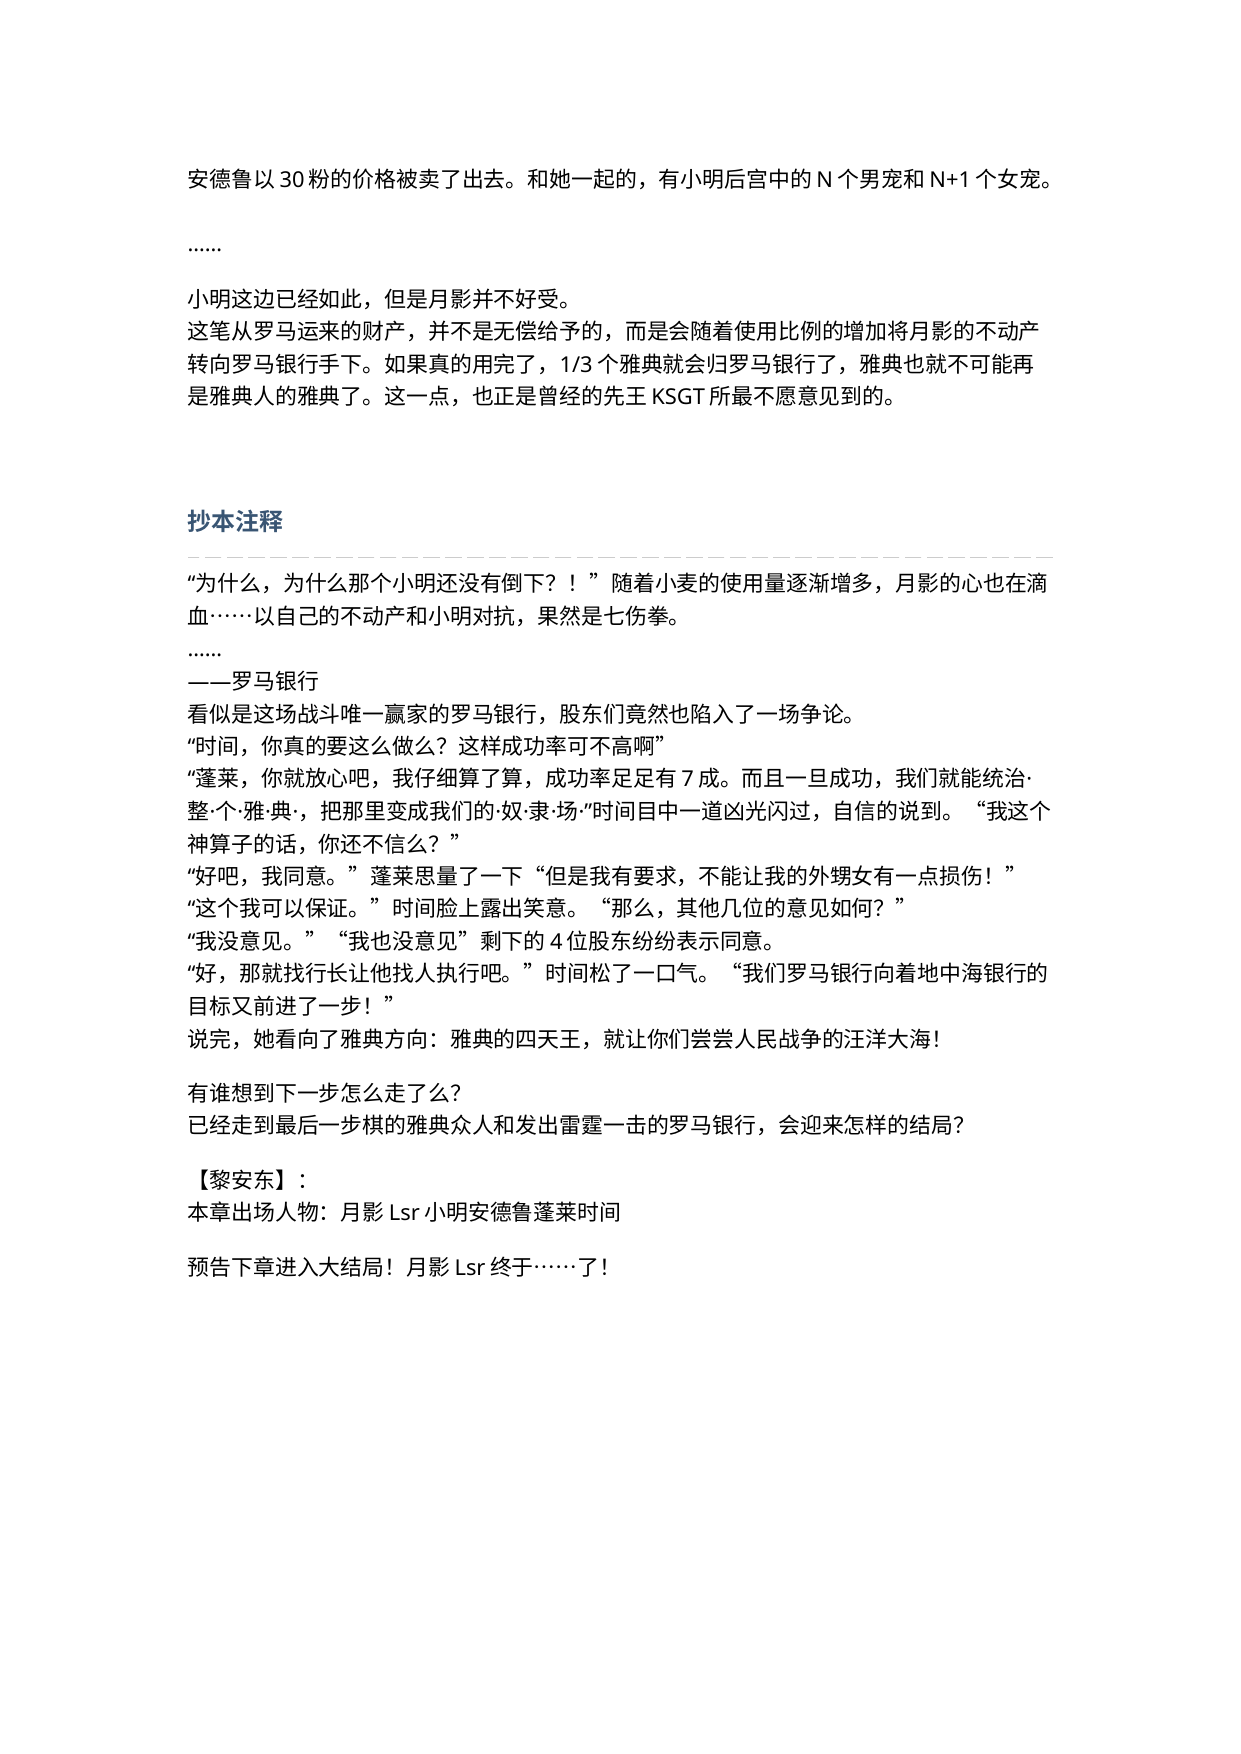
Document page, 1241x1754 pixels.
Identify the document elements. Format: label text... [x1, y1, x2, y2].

text 预告下章进入大结局！月影Lsr终于……了！ [187, 1249, 1053, 1282]
text 有谁想到下一步怎么走了么？ 已经走到最后一步棋的雅典众人和发出雷霆一击的罗马银行，会迎来怎样的结局？ [187, 1076, 1053, 1141]
text “为什么，为什么那个小明还没有倒下？！”随着小麦的使用量逐渐增多，月影的心也在滴血……以自己的不动产和小明对抗，果然是七伤拳。 …… ——罗马银行 看似是这场战斗唯一赢家的罗马银行，股东们竟然也陷入了一场争论。 “时间，你真的要这么做么？这样成功率可不高啊” “蓬莱，你就放心吧，我仔细算了算，成功率足足有7成。而且一旦成功，我们就能统治·整·个·雅·典·，把那里变成我们的·奴·隶·场·”时间目中一道凶光闪过，自信的说到。“我这个神算子的话，你还不信么？” “好吧，我同意。”蓬莱思量了一下“但是我有要求，不能让我的外甥女有一点损伤！” “这个我可以保证。”时间脸上露出笑意。“那么，其他几位的意见如何？” “我没意见。”“我也没意见”剩下的4位股东纷纷表示同意。 “好，那就找行长让他找人执行吧。”时间松了一口气。“我们罗马银行向着地中海银行的目标又前进了一步！” 说完，她看向了雅典方向：雅典的四天王，就让你们尝尝人民战争的汪洋大海！ [187, 566, 1053, 1054]
text 【黎安东】： 本章出场人物：月影Lsr小明安德鲁蓬莱时间 [187, 1162, 1053, 1227]
subtitle 抄本注释 [187, 488, 1053, 558]
text 安德鲁以30粉的价格被卖了出去。和她一起的，有小明后宫中的N个男宠和N+1个女宠。 …… [187, 162, 1053, 259]
text 小明这边已经如此，但是月影并不好受。 这笔从罗马运来的财产，并不是无偿给予的，而是会随着使用比例的增加将月影的不动产转向罗马银行手下。如果真的用完了，1/3个雅典就会归罗马银行了，雅典也就不可能再是雅典人的雅典了。这一点，也正是曾经的先王KSGT所最不愿意见到的。 [187, 281, 1053, 411]
